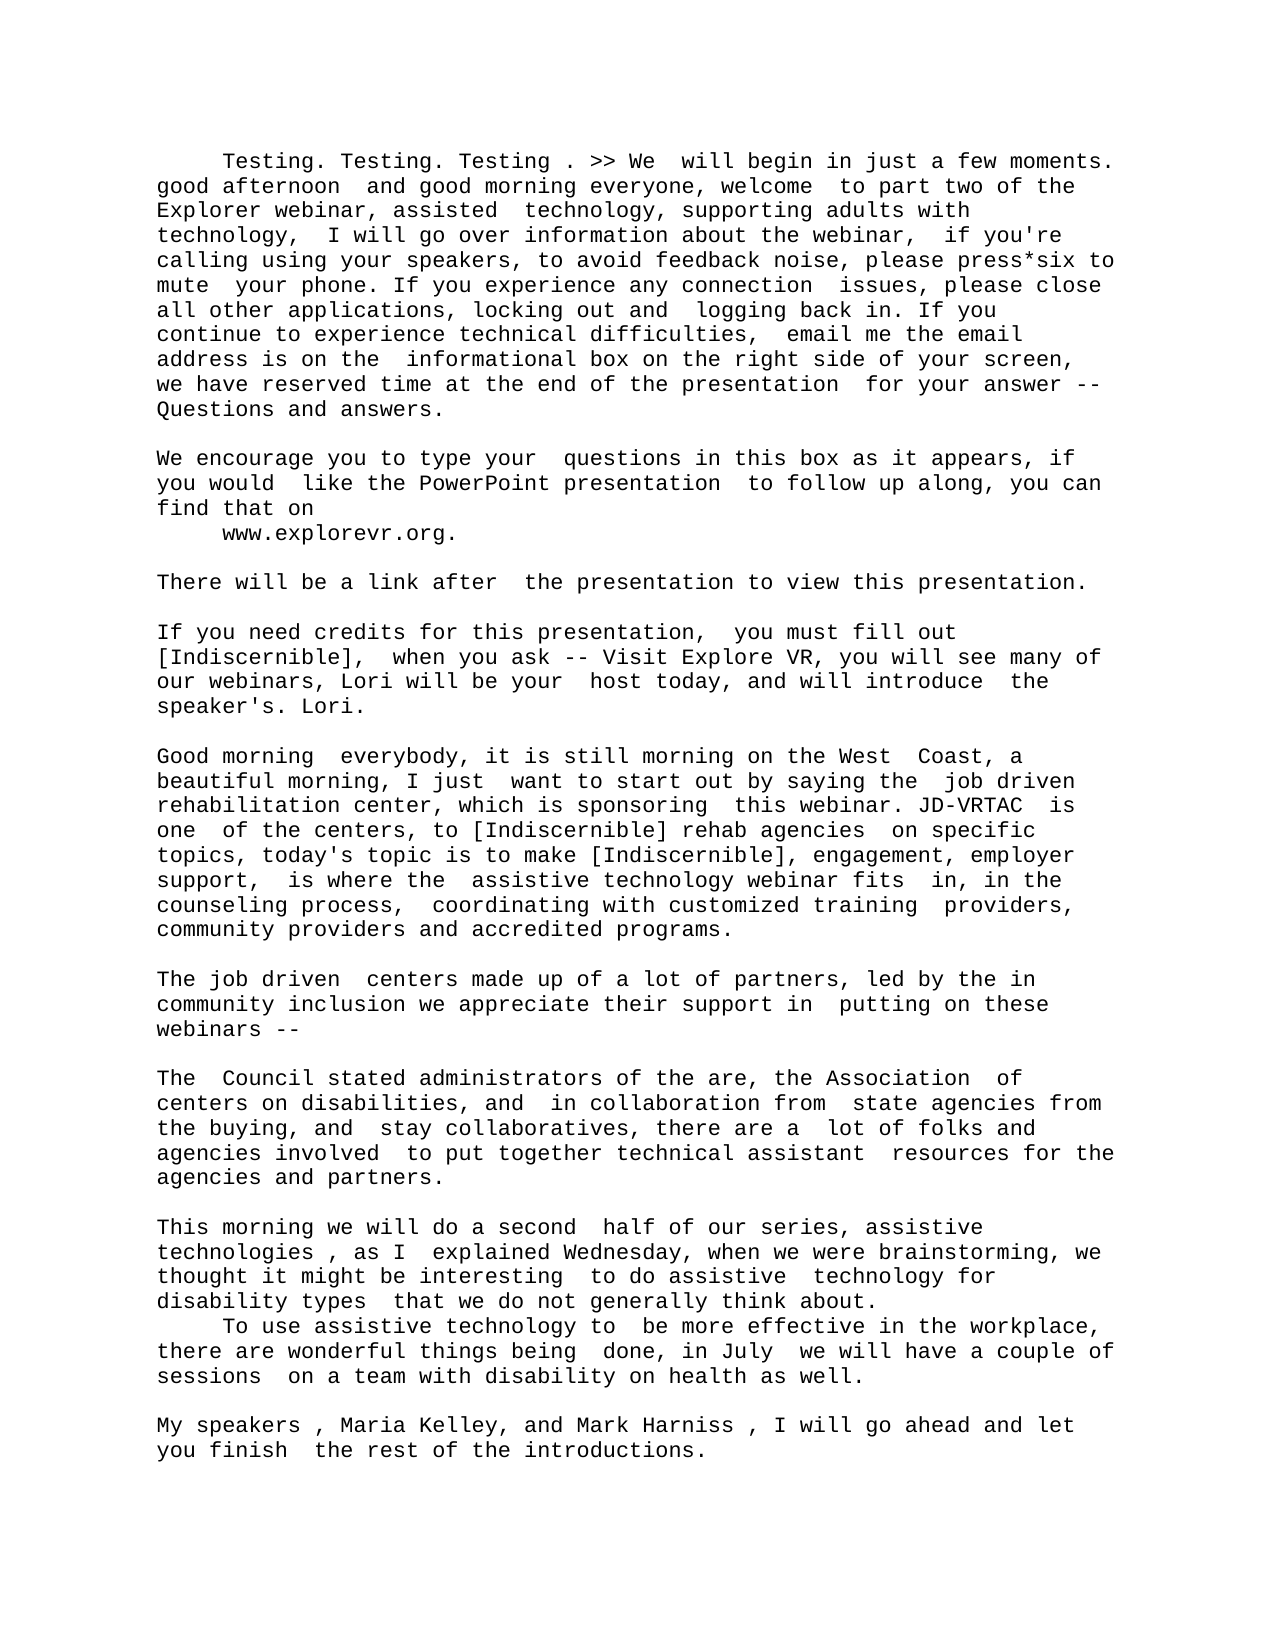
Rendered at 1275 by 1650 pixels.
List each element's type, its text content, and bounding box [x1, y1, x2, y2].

text This morning we will do a second half of our series, assistive technologies , as I explained Wednesday, when we were brainstorming, we thought it might be interesting to do assistive technology for disability types that we do not generally think about. [156, 1216, 1118, 1315]
text There will be a link after the presentation to view this presentation. [156, 571, 1118, 596]
text www.explorevr.org. [156, 522, 1118, 547]
text The job driven centers made up of a lot of partners, led by the in community inclusion we appreciate their support in putting on these webinars -- [156, 968, 1118, 1042]
text The Council stated administrators of the are, the Association of centers on disabilities, and in collaboration from state agencies from the buying, and stay collaboratives, there are a lot of folks and agencies involved to put together technical assistant resources for the agencies and partners. [156, 1067, 1118, 1191]
text We encourage you to type your questions in this box as it appears, if you would like the PowerPoint presentation to follow up along, you can find that on [156, 447, 1118, 522]
text To use assistive technology to be more effective in the workplace, there are wonderful things being done, in July we will have a couple of sessions on a team with disability on health as well. [156, 1315, 1118, 1389]
text Testing. Testing. Testing . >> We will begin in just a few moments. good afternoon and good morning everyone, welcome to part two of the Explorer webinar, assisted technology, supporting adults with technology, I will go over information about the webinar, if you're calling using your speakers, to avoid feedback noise, please press*six to mute your phone. If you experience any connection issues, please close all other applications, locking out and logging back in. If you continue to experience technical difficulties, email me the email address is on the informational box on the right side of your screen, we have reserved time at the end of the presentation for your answer -- Questions and answers. [156, 150, 1118, 423]
text If you need credits for this presentation, you must fill out [Indiscernible], when you ask -- Visit Explore VR, you will see many of our webinars, Lori will be your host today, and will introduce the speaker's. Lori. [156, 621, 1118, 720]
text Good morning everybody, it is still morning on the West Coast, a beautiful morning, I just want to start out by saying the job driven rehabilitation center, which is sponsoring this webinar. JD-VRTAC is one of the centers, to [Indiscernible] rehab agencies on specific topics, today's topic is to make [Indiscernible], engagement, employer support, is where the assistive technology webinar fits in, in the counseling process, coordinating with customized training providers, community providers and accredited programs. [156, 745, 1118, 943]
text My speakers , Maria Kelley, and Mark Harniss , I will go ahead and let you finish the rest of the introductions. [156, 1414, 1118, 1464]
